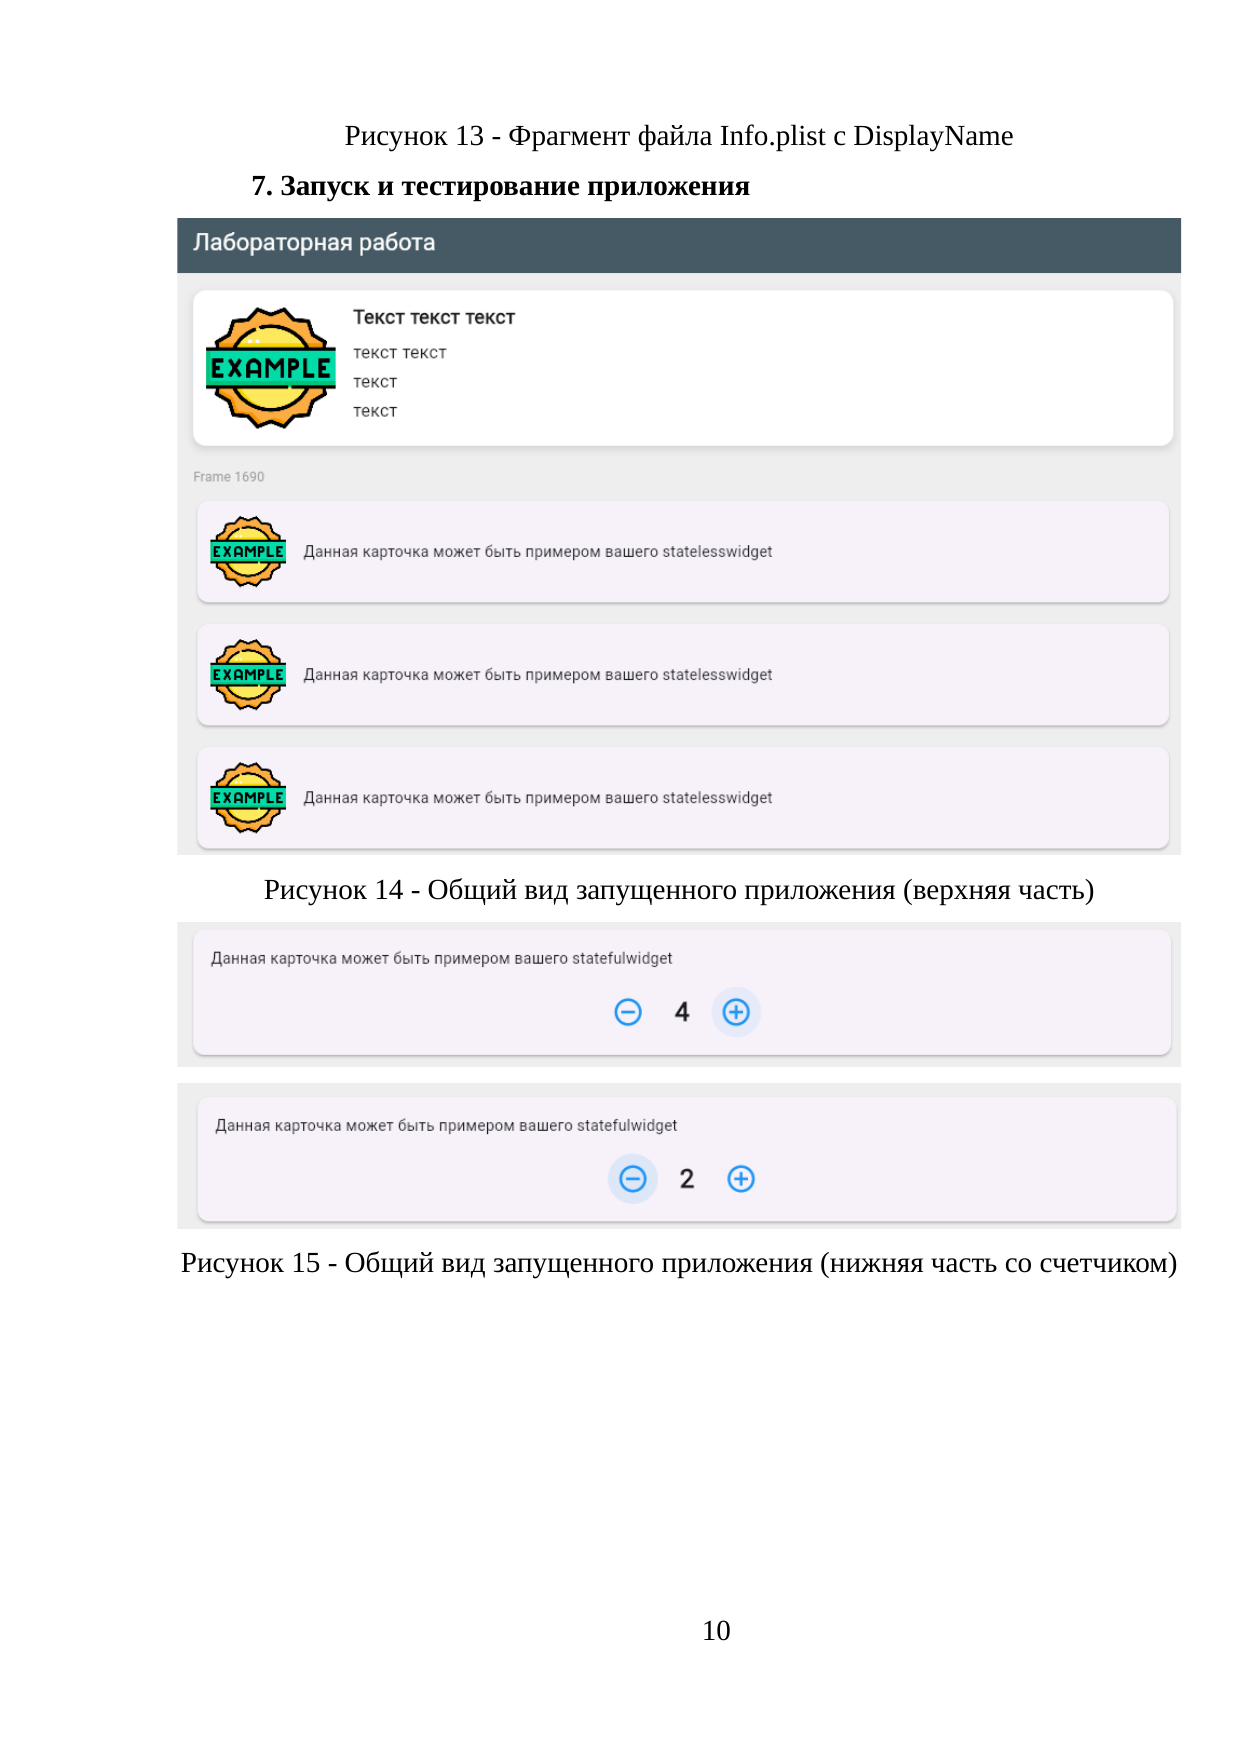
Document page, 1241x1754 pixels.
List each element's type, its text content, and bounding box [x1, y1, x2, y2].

text Рисунок 15 - Общий вид запущенного приложения (нижняя часть со счетчиком) [177, 1246, 1181, 1279]
picture [177, 1083, 1182, 1229]
text Рисунок 14 - Общий вид запущенного приложения (верхняя часть) [177, 872, 1181, 905]
text Рисунок 13 - Фрагмент файла Info.plist с DisplayName [177, 118, 1181, 152]
picture [177, 922, 1182, 1067]
picture [177, 218, 1182, 855]
text 7. Запуск и тестирование приложения [177, 168, 1181, 202]
